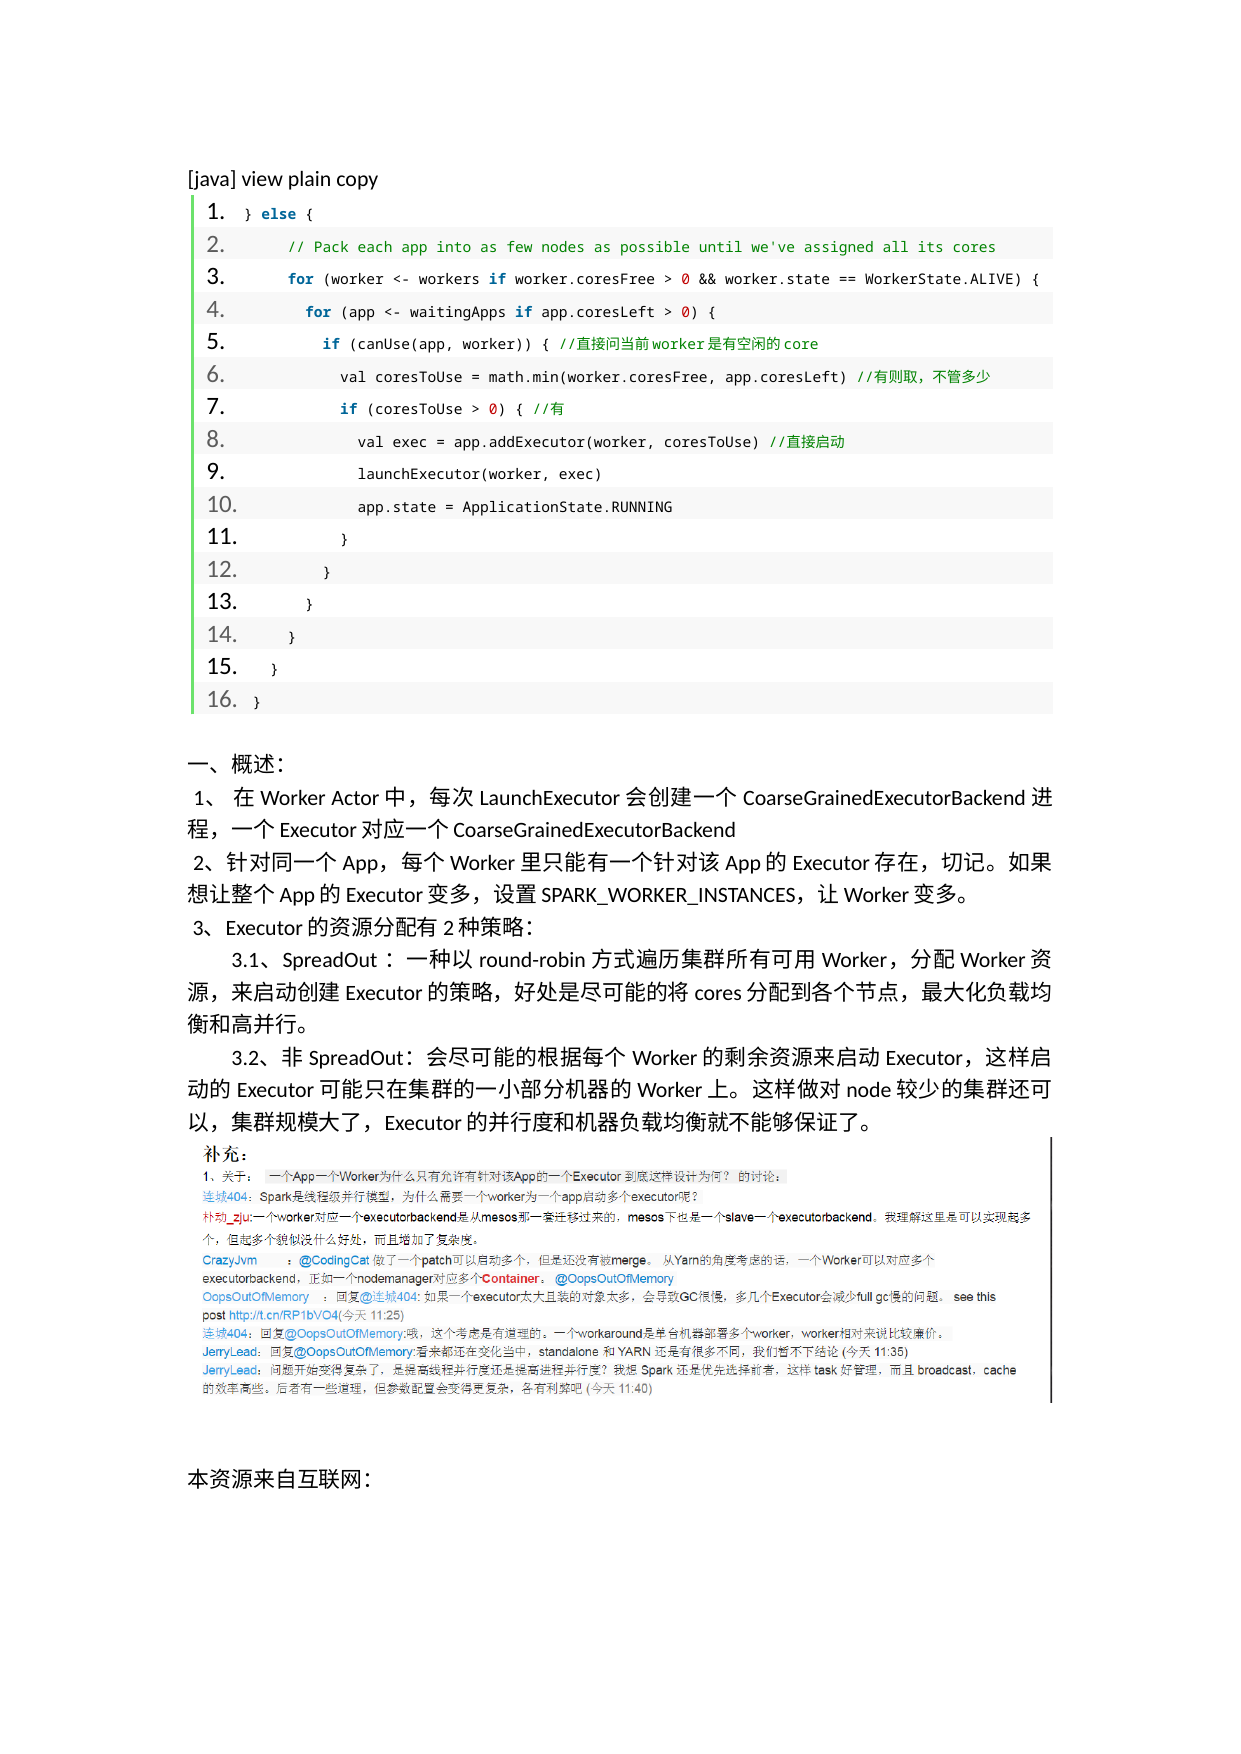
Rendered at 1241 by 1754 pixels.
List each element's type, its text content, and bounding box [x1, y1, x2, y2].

text 2、针对同一个App，每个Worker里只能有一个针对该App的Executor存在，切记。如果想让整个App的Executor变多，设置SPARK_WORKER_INSTANCES，让Worker变多。 [187, 844, 1053, 909]
list } [194, 617, 1053, 649]
list val exec = app.addExecutor(worker, coresToUse) //直接启动 [194, 422, 1053, 454]
list // Pack each app into as few nodes as possible until we've assigned all its cores [194, 227, 1053, 259]
list if (canUse(app, worker)) { //直接问当前worker是有空闲的core [194, 324, 1053, 357]
list app.state = ApplicationState.RUNNING [194, 487, 1053, 519]
text 1、 在Worker Actor中，每次LaunchExecutor会创建一个CoarseGrainedExecutorBackend进程，一个Executor对应一个CoarseGrainedExecutorBackend [187, 779, 1053, 844]
picture [187, 1137, 1053, 1403]
list } [194, 519, 1053, 552]
list } [194, 584, 1053, 617]
list for (app <- waitingApps if app.coresLeft > 0) { [194, 292, 1053, 324]
list } [194, 649, 1053, 682]
list launchExecutor(worker, exec) [194, 454, 1053, 487]
text 一、概述： [187, 747, 1053, 779]
list for (worker <- workers if worker.coresFree > 0 && worker.state == WorkerState.ALIVE) { [194, 259, 1053, 292]
text 本资源来自互联网： [187, 1462, 1053, 1494]
list val coresToUse = math.min(worker.coresFree, app.coresLeft) //有则取，不管多少 [194, 357, 1053, 389]
list } [194, 552, 1053, 584]
list } [194, 682, 1053, 714]
text 3.1、SpreadOut ：一种以round-robin方式遍历集群所有可用Worker，分配Worker资源，来启动创建Executor的策略，好处是尽可能的将cores分配到各个节点，最大化负载均衡和高并行。 [187, 942, 1053, 1039]
list if (coresToUse > 0) { //有 [194, 389, 1053, 422]
text [java] view plain copy [187, 162, 1053, 194]
text 3.2、非SpreadOut：会尽可能的根据每个Worker的剩余资源来启动Executor，这样启动的Executor可能只在集群的一小部分机器的Worker上。这样做对node较少的集群还可以，集群规模大了，Executor的并行度和机器负载均衡就不能够保证了。 [187, 1039, 1053, 1137]
text 3、Executor的资源分配有2种策略： [187, 909, 1053, 942]
list } else { [191, 194, 1053, 227]
